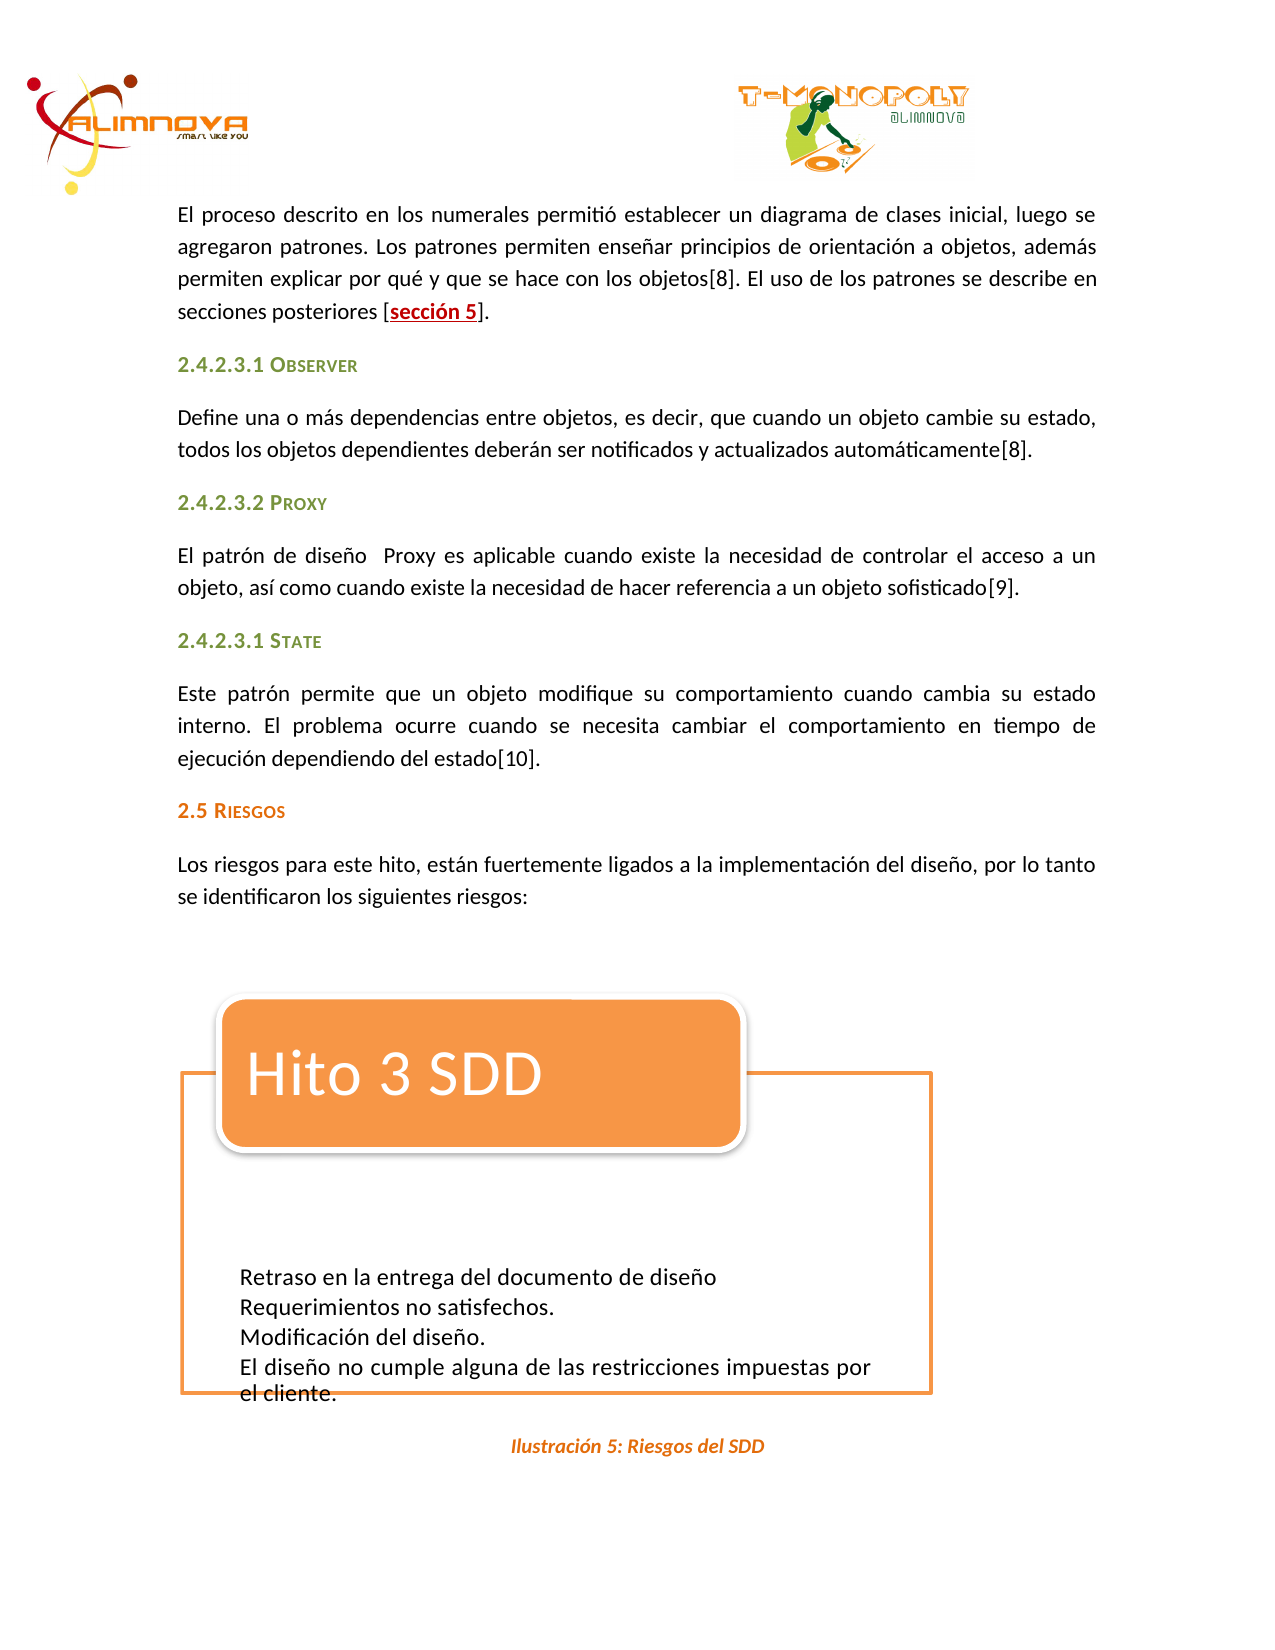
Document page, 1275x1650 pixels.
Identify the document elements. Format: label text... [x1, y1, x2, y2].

subtitle 2.4.2.3.2 Proxy [177, 488, 1098, 516]
text El proceso descrito en los numerales permitió establecer un diagrama de clases inicial, luego se agregaron patrones. Los patrones permiten enseñar principios de orientación a objetos, además permiten explicar por qué y que se hace con los objetos[8]. El uso de los patrones se describe en secciones posteriores [sección 5]. [177, 148, 1098, 325]
text Este patrón permite que un objeto modifique su comportamiento cuando cambia su estado interno. El problema ocurre cuando se necesita cambiar el comportamiento en tiempo de ejecución dependiendo del estado[10]. [177, 679, 1098, 772]
text Los riesgos para este hito, están fuertemente ligados a la implementación del diseño, por lo tanto se identificaron los siguientes riesgos: [177, 850, 1098, 910]
subtitle 2.4.2.3.1 State [177, 626, 1098, 654]
subtitle 2.4.2.3.1 Observer [177, 350, 1098, 378]
subtitle 2.5 Riesgos [177, 797, 1098, 825]
picture [734, 74, 975, 148]
text Define una o más dependencias entre objetos, es decir, que cuando un objeto cambie su estado, todos los objetos dependientes deberán ser notificados y actualizados automáticamente[8]. [177, 403, 1098, 463]
picture [24, 73, 249, 196]
text El patrón de diseño Proxy es aplicable cuando existe la necesidad de controlar el acceso a un objeto, así como cuando existe la necesidad de hacer referencia a un objeto sofisticado[9]. [177, 541, 1098, 601]
subtitle Ilustración 5: Riesgos del SDD [177, 1433, 1098, 1458]
